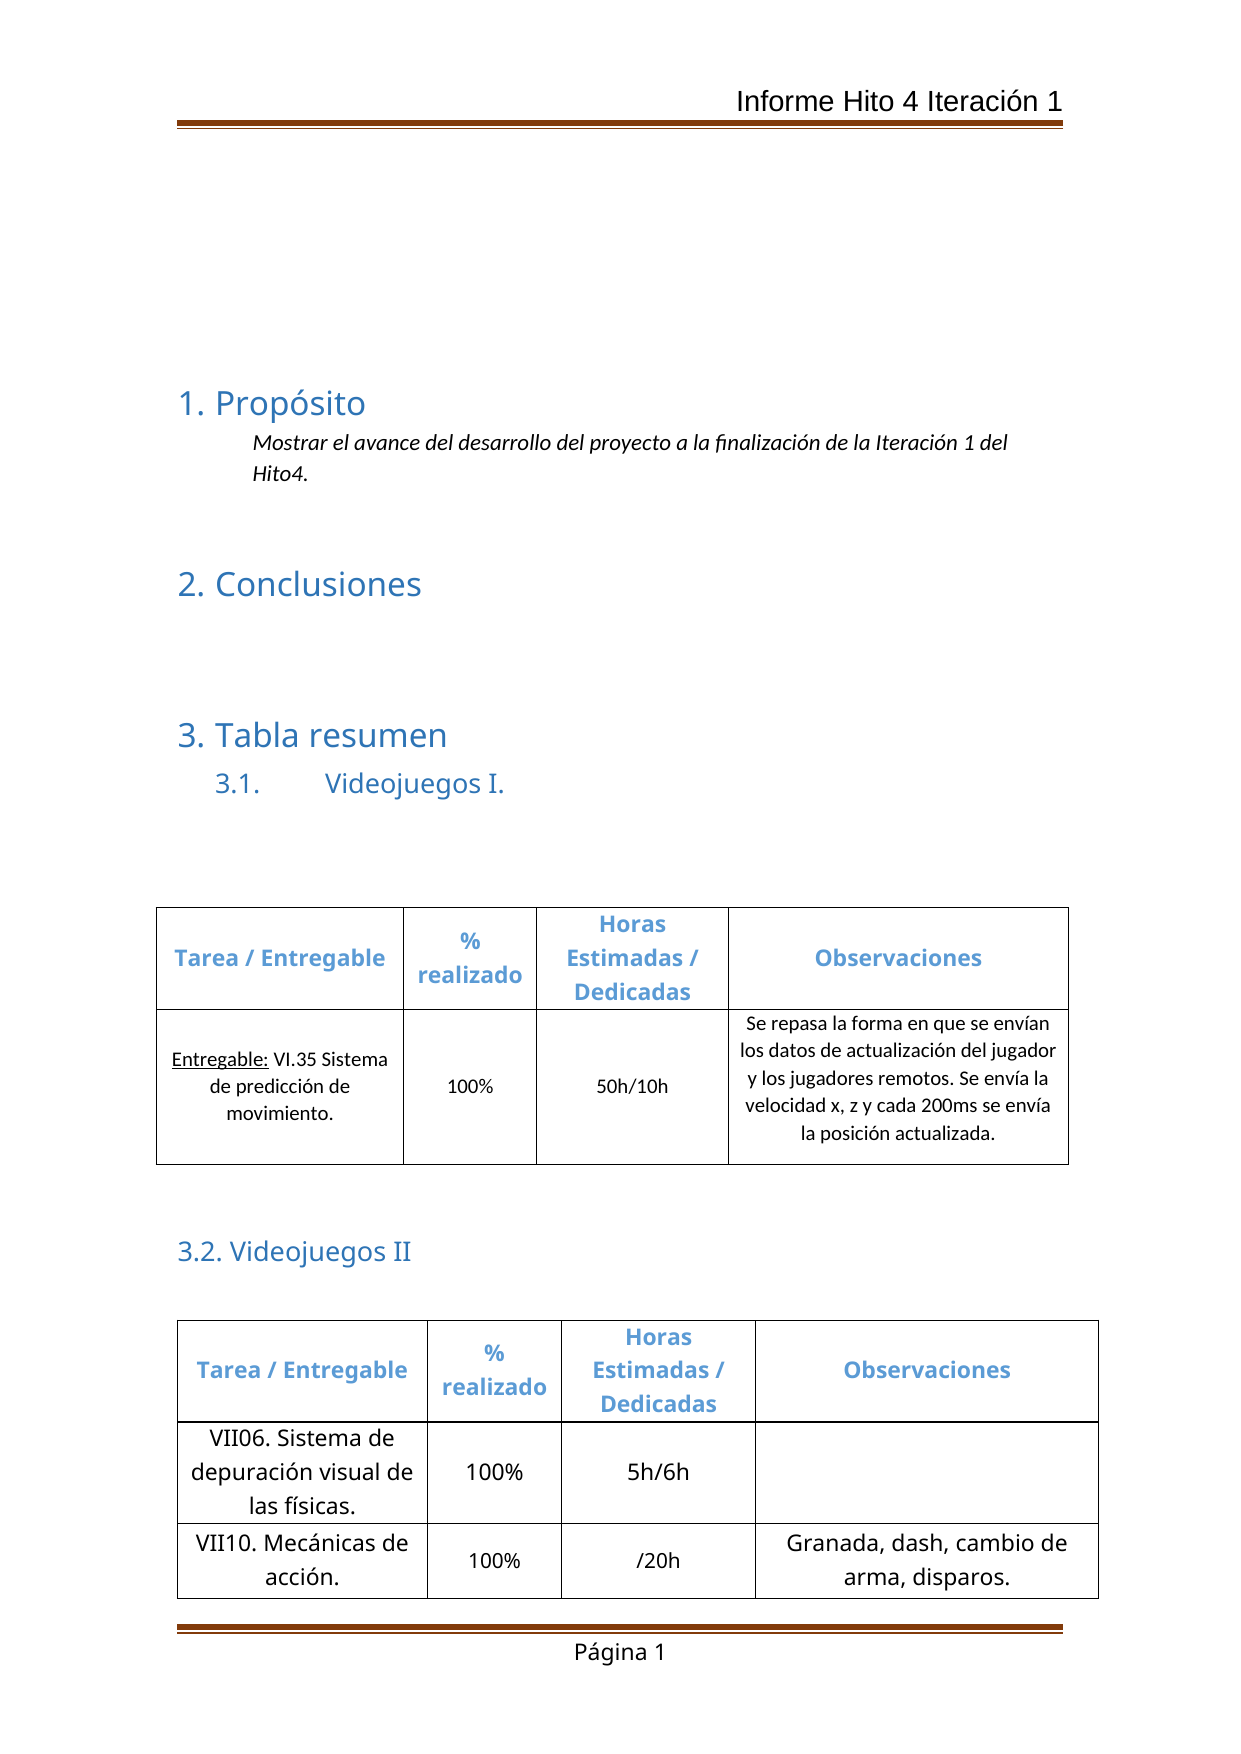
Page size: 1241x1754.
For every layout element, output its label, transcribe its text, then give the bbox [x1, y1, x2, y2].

subtitle 3.2. Videojuegos II [177, 1233, 1063, 1270]
table_header Observaciones [756, 1321, 1098, 1421]
table_header % realizado [428, 1321, 561, 1421]
table_cell /20h [562, 1524, 755, 1598]
table_cell 100% [404, 1010, 536, 1164]
list Mostrar el avance del desarrollo del proyecto a la finalización de la Iteración 1 del Hito4. [252, 428, 1063, 487]
table_cell VII06. Sistema de depuración visual de las físicas. [178, 1423, 427, 1523]
table_cell 100% [428, 1423, 561, 1523]
subtitle Propósito [177, 379, 1063, 425]
table_cell Se repasa la forma en que se envían los datos de actualización del jugador y los jugadores remotos. Se envía la velocidad x, z y cada 200ms se envía la posición actualizada. [729, 1010, 1068, 1164]
subtitle Tabla resumen [177, 712, 1063, 757]
table_cell VII10. Mecánicas de acción. [178, 1524, 427, 1598]
table_cell Entregable: VI.35 Sistema de predicción de movimiento. [157, 1010, 403, 1164]
table_cell 5h/6h [562, 1423, 755, 1523]
table_cell 100% [428, 1524, 561, 1598]
table_header Observaciones [729, 908, 1068, 1009]
table_header Tarea / Entregable [178, 1321, 427, 1421]
table_cell 50h/10h [537, 1010, 728, 1164]
subtitle Videojuegos I. [215, 765, 1063, 802]
table_header Horas Estimadas / Dedicadas [537, 908, 728, 1009]
table_header Horas Estimadas / Dedicadas [562, 1321, 755, 1421]
table_cell [756, 1423, 1098, 1523]
table_header Tarea / Entregable [157, 908, 403, 1009]
table_cell Granada, dash, cambio de arma, disparos. [756, 1524, 1098, 1598]
subtitle Conclusiones [177, 561, 1063, 606]
table_header % realizado [404, 908, 536, 1009]
